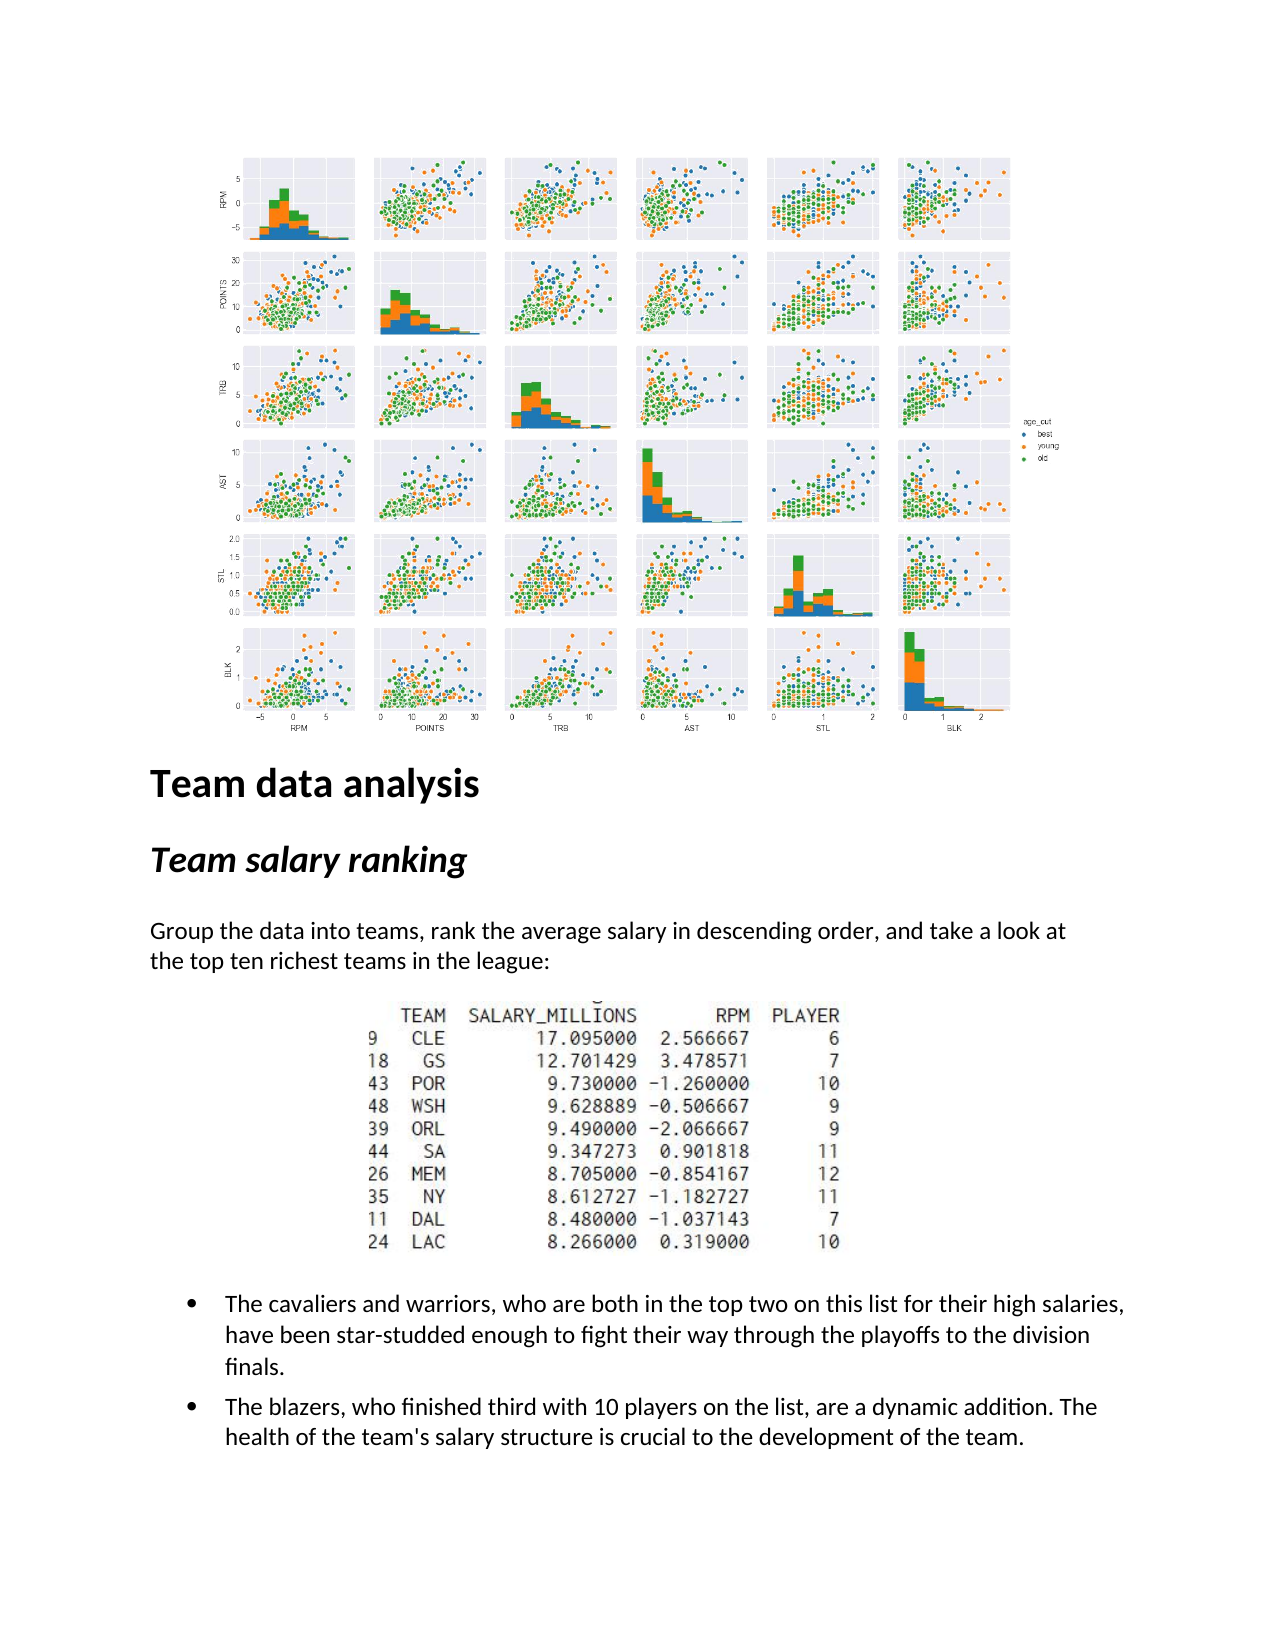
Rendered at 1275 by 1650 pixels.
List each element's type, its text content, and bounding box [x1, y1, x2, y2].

text Team data analysis [150, 757, 1131, 807]
picture [209, 150, 1066, 731]
list The cavaliers and warriors, who are both in the top two on this list for their high salaries, have been star-studded enough to fight their way through the playoffs to the division finals. [187, 1288, 1131, 1381]
list The blazers, who finished third with 10 players on the list, are a dynamic addition. The health of the team's salary structure is crucial to the development of the team. [187, 1392, 1100, 1451]
text Group the data into teams, rank the average salary in descending order, and take a look at the top ten richest teams in the league: [150, 915, 1106, 975]
picture [368, 1001, 905, 1256]
text Team salary ranking [150, 836, 1131, 882]
